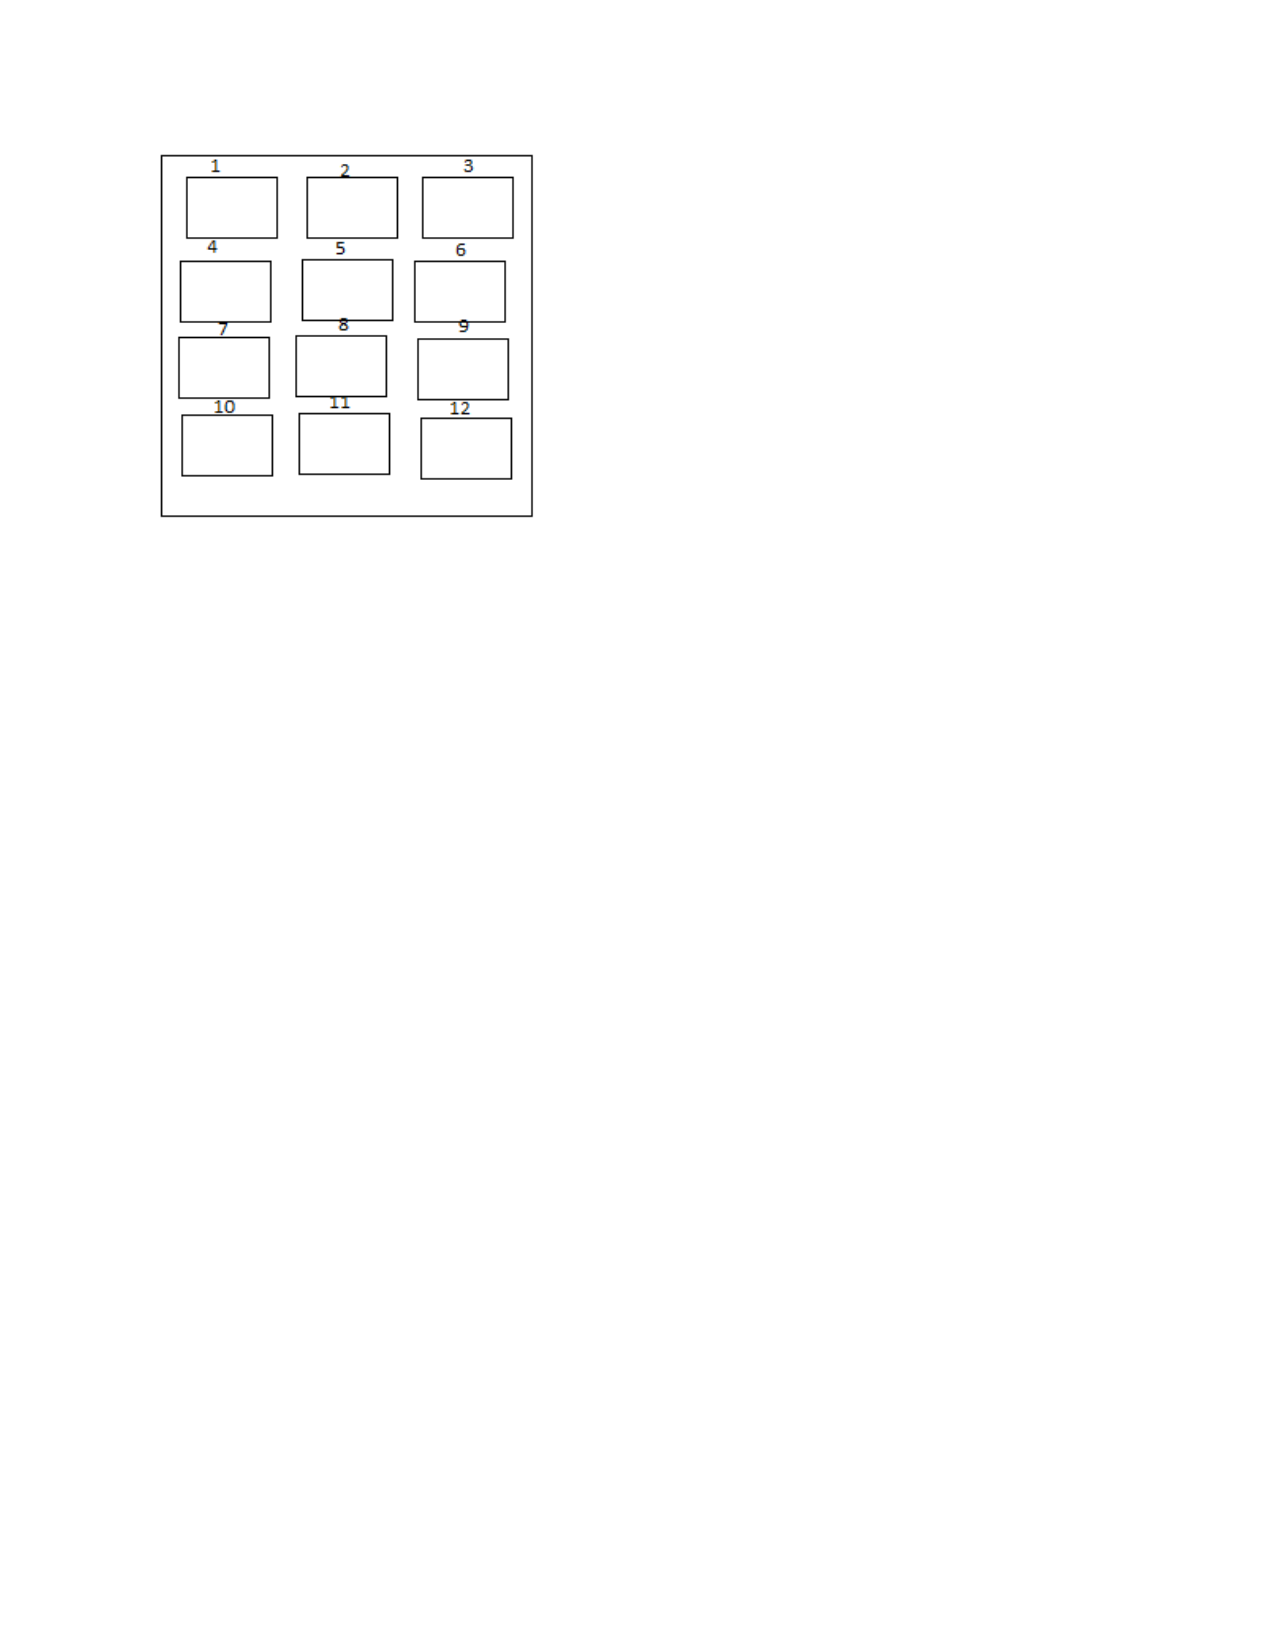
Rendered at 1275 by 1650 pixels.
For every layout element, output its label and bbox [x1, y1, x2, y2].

picture [150, 150, 540, 525]
